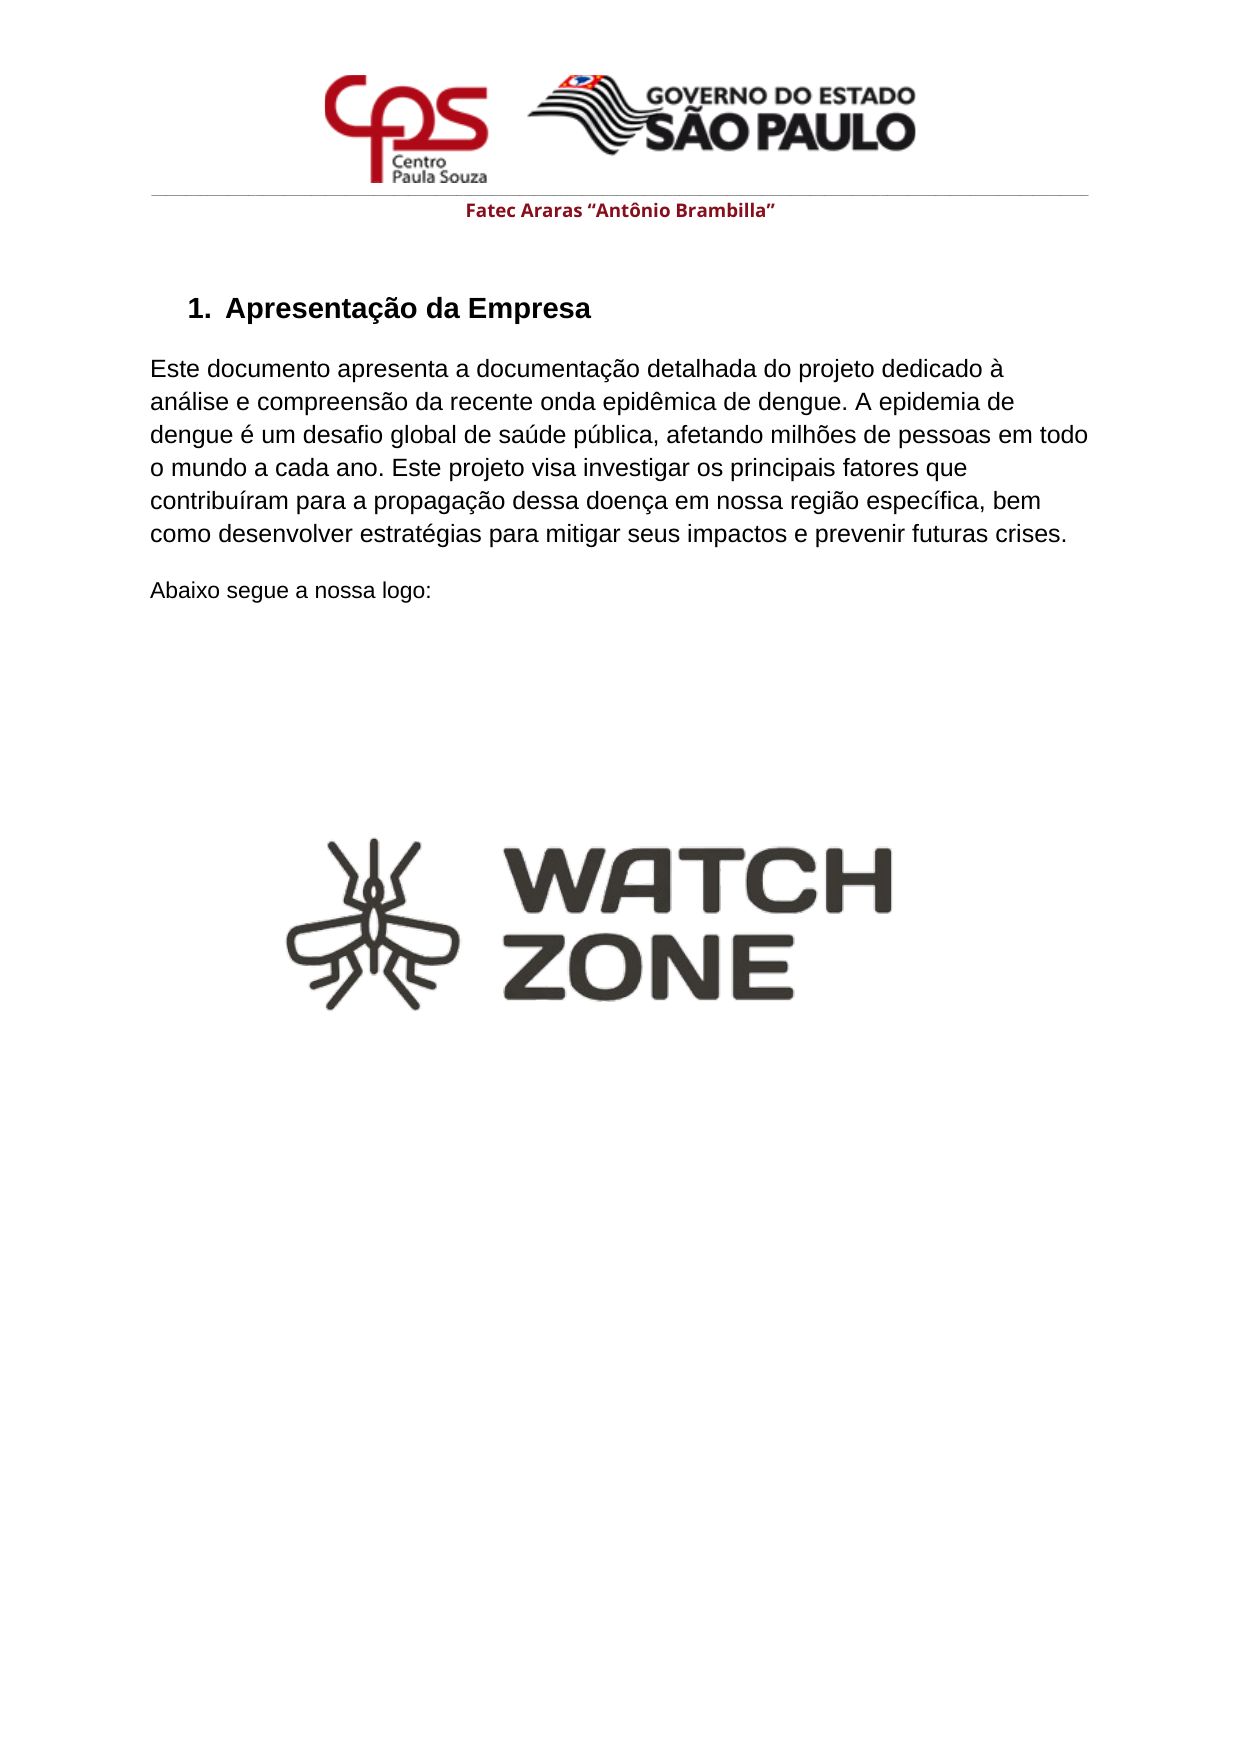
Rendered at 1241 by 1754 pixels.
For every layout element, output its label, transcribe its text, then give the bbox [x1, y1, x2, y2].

picture [324, 75, 916, 183]
subtitle Apresentação da Empresa [187, 291, 1090, 324]
text Abaixo segue a nossa logo: [150, 577, 1090, 604]
picture [150, 687, 1091, 1182]
text Este documento apresenta a documentação detalhada do projeto dedicado à análise e compreensão da recente onda epidêmica de dengue. A epidemia de dengue é um desafio global de saúde pública, afetando milhões de pessoas em todo o mundo a cada ano. Este projeto visa investigar os principais fatores que contribuíram para a propagação dessa doença em nossa região específica, bem como desenvolver estratégias para mitigar seus impactos e prevenir futuras crises. [150, 354, 1090, 548]
